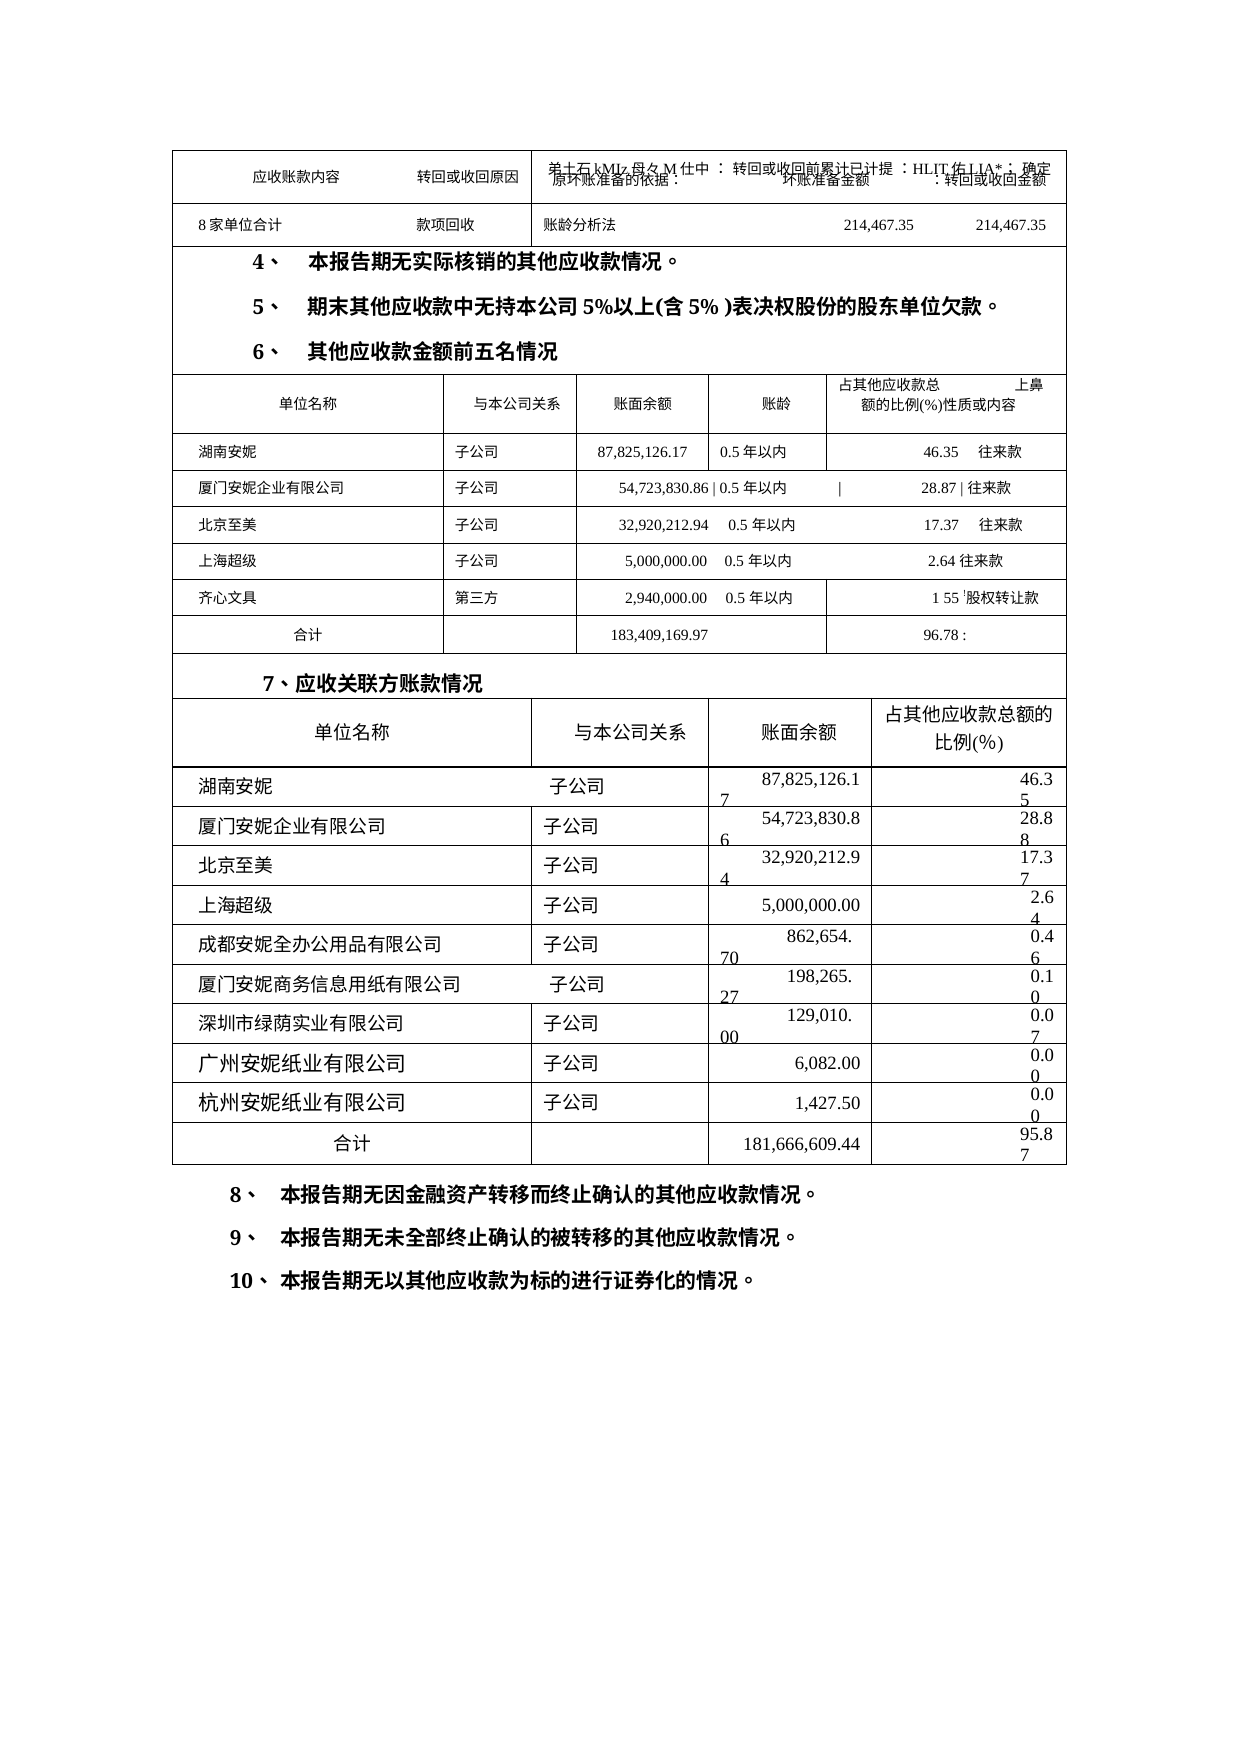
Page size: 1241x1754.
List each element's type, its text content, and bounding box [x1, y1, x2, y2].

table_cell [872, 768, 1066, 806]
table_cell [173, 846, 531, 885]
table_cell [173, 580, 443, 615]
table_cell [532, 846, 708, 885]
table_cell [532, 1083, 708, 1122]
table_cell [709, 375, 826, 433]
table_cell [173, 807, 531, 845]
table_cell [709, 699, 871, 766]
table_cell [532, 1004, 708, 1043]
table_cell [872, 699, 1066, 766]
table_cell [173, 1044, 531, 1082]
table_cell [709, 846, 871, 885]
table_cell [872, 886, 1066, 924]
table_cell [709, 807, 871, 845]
subtitle 8、 本报告期无因金融资产转移而终止确认的其他应收款情况。 [161, 1180, 1078, 1208]
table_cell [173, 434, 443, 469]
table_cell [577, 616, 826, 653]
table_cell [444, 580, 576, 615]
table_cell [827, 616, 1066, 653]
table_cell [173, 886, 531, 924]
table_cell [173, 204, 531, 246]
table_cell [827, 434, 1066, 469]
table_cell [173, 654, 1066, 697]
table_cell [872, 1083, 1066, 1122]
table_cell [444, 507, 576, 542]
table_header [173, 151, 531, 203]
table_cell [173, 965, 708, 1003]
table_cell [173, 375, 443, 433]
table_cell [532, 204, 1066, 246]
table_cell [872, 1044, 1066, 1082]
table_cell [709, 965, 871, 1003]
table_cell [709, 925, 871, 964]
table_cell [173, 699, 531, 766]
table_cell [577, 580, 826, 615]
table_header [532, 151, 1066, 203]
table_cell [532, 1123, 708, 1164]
subtitle 10、 本报告期无以其他应收款为标的进行证券化的情况。 [161, 1266, 1078, 1294]
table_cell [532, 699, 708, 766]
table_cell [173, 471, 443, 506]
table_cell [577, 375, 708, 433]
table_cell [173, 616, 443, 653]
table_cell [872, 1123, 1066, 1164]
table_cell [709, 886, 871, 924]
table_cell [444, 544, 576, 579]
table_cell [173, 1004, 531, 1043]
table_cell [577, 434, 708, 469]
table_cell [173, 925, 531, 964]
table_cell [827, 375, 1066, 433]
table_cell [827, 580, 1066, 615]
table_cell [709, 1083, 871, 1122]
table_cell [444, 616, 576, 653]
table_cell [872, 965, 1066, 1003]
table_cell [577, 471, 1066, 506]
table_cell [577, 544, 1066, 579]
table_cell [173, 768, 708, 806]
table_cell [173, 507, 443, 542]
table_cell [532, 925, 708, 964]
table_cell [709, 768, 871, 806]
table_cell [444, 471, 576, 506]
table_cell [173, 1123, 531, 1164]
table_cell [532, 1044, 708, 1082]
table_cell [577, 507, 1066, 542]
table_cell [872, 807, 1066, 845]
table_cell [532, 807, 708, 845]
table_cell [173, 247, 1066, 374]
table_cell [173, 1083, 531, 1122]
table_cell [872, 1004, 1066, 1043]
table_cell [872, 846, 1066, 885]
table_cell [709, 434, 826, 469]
subtitle 9、 本报告期无未全部终止确认的被转移的其他应收款情况。 [161, 1223, 1078, 1251]
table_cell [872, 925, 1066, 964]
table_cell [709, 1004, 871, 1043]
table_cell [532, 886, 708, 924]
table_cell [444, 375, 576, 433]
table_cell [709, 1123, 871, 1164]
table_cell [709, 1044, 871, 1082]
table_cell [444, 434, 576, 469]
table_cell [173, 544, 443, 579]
